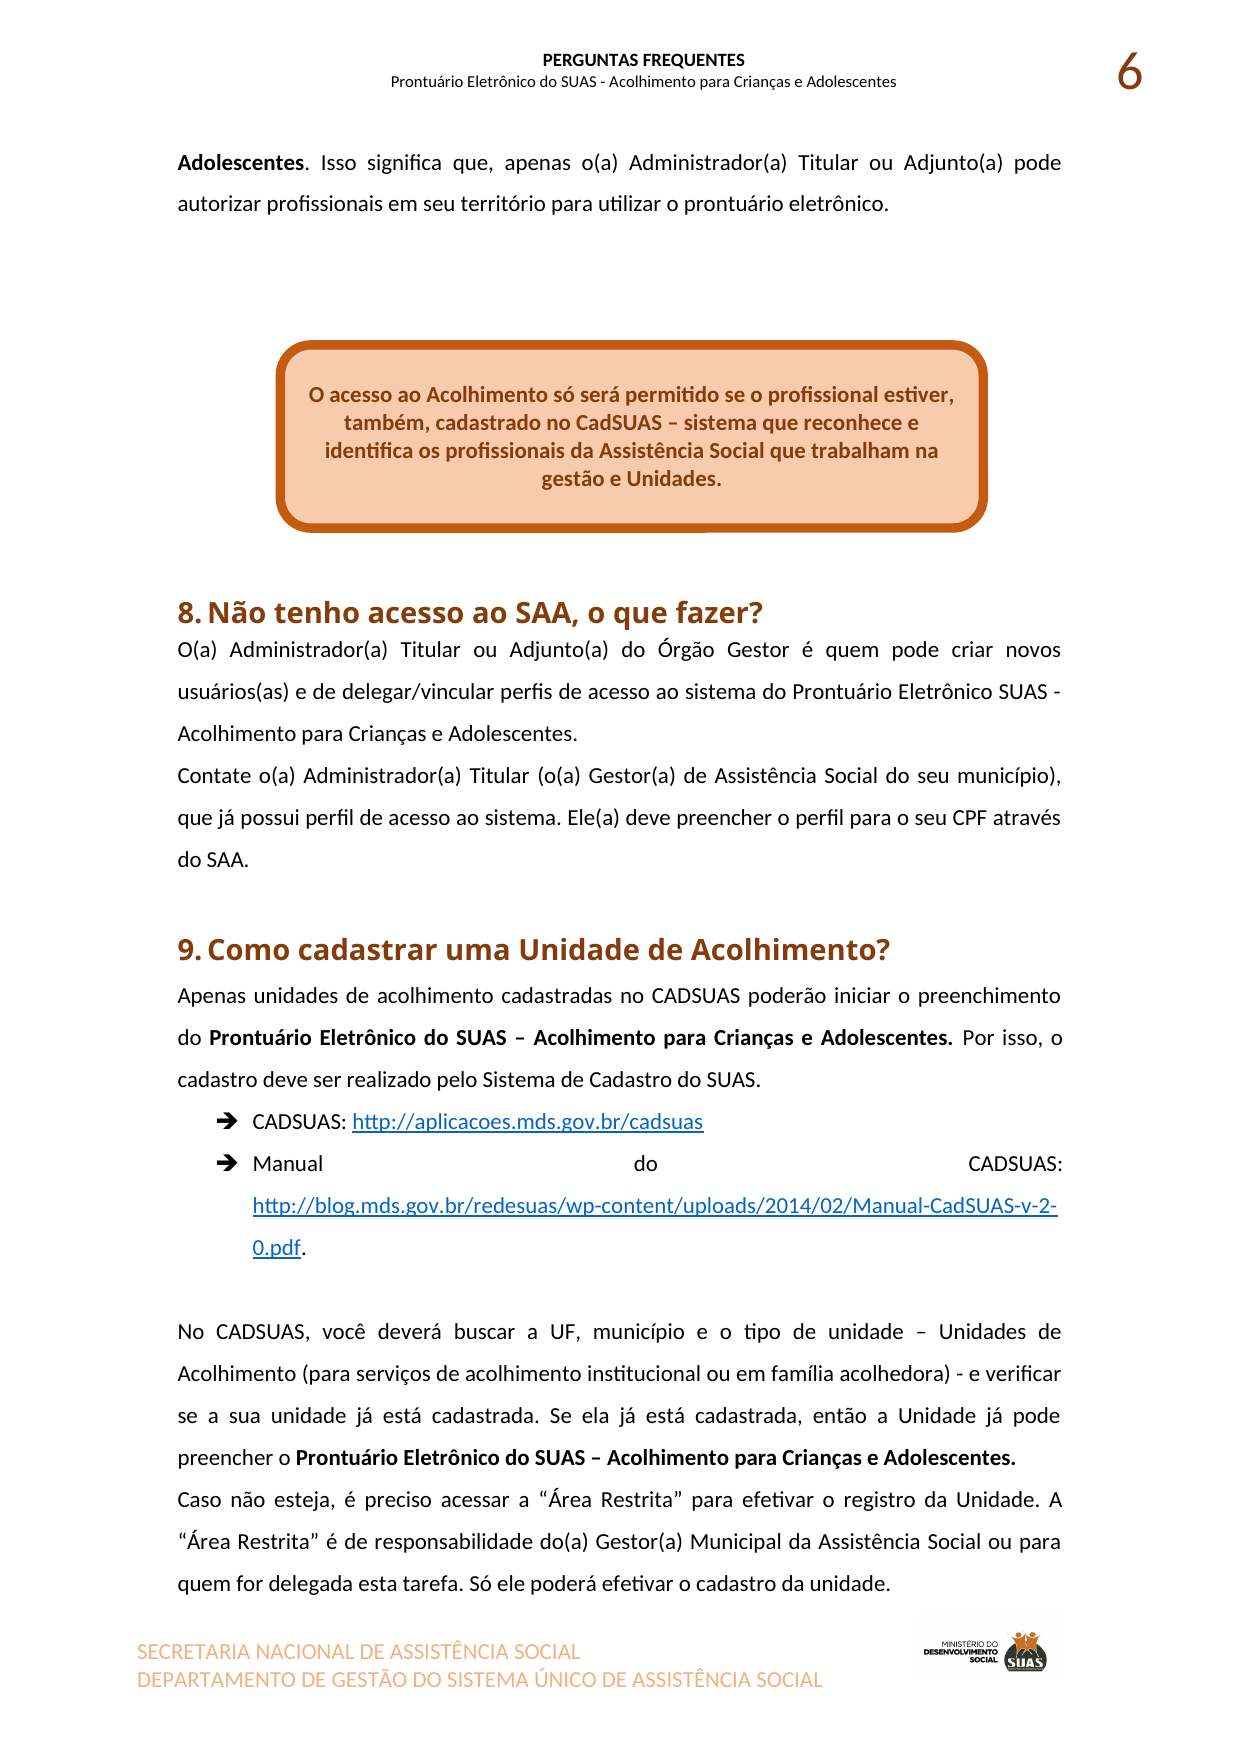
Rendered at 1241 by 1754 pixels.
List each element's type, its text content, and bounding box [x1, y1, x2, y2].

text Contate o(a) Administrador(a) Titular (o(a) Gestor(a) de Assistência Social do seu município), que já possui perfil de acesso ao sistema. Ele(a) deve preencher o perfil para o seu CPF através do SAA. [177, 761, 1063, 873]
list CADSUAS: http://aplicacoes.mds.gov.br/cadsuas [215, 1107, 1063, 1135]
text Caso não esteja, é preciso acessar a “Área Restrita” para efetivar o registro da Unidade. A “Área Restrita” é de responsabilidade do(a) Gestor(a) Municipal da Assistência Social ou para quem for delegada esta tarefa. Só ele poderá efetivar o cadastro da unidade. [177, 1485, 1063, 1597]
subtitle Como cadastrar uma Unidade de Acolhimento? [177, 929, 1063, 969]
picture [917, 1614, 1064, 1681]
subtitle Não tenho acesso ao SAA, o que fazer? [177, 592, 1063, 632]
text Apenas unidades de acolhimento cadastradas no CADSUAS poderão iniciar o preenchimento do Prontuário Eletrônico do SUAS – Acolhimento para Crianças e Adolescentes. Por isso, o cadastro deve ser realizado pelo Sistema de Cadastro do SUAS. [177, 981, 1063, 1093]
text O(a) Administrador(a) Titular ou Adjunto(a) do Órgão Gestor é quem pode criar novos usuários(as) e de delegar/vincular perfis de acesso ao sistema do Prontuário Eletrônico SUAS - Acolhimento para Crianças e Adolescentes. [177, 635, 1063, 747]
list Manual do CADSUAS: http://blog.mds.gov.br/redesuas/wp-content/uploads/2014/02/Manual-CadSUAS-v-2-0.pdf. [215, 1149, 1063, 1261]
text No CADSUAS, você deverá buscar a UF, município e o tipo de unidade – Unidades de Acolhimento (para serviços de acolhimento institucional ou em família acolhedora) - e verificar se a sua unidade já está cadastrada. Se ela já está cadastrada, então a Unidade já pode preencher o Prontuário Eletrônico do SUAS – Acolhimento para Crianças e Adolescentes. [177, 1317, 1063, 1471]
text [177, 148, 1063, 218]
